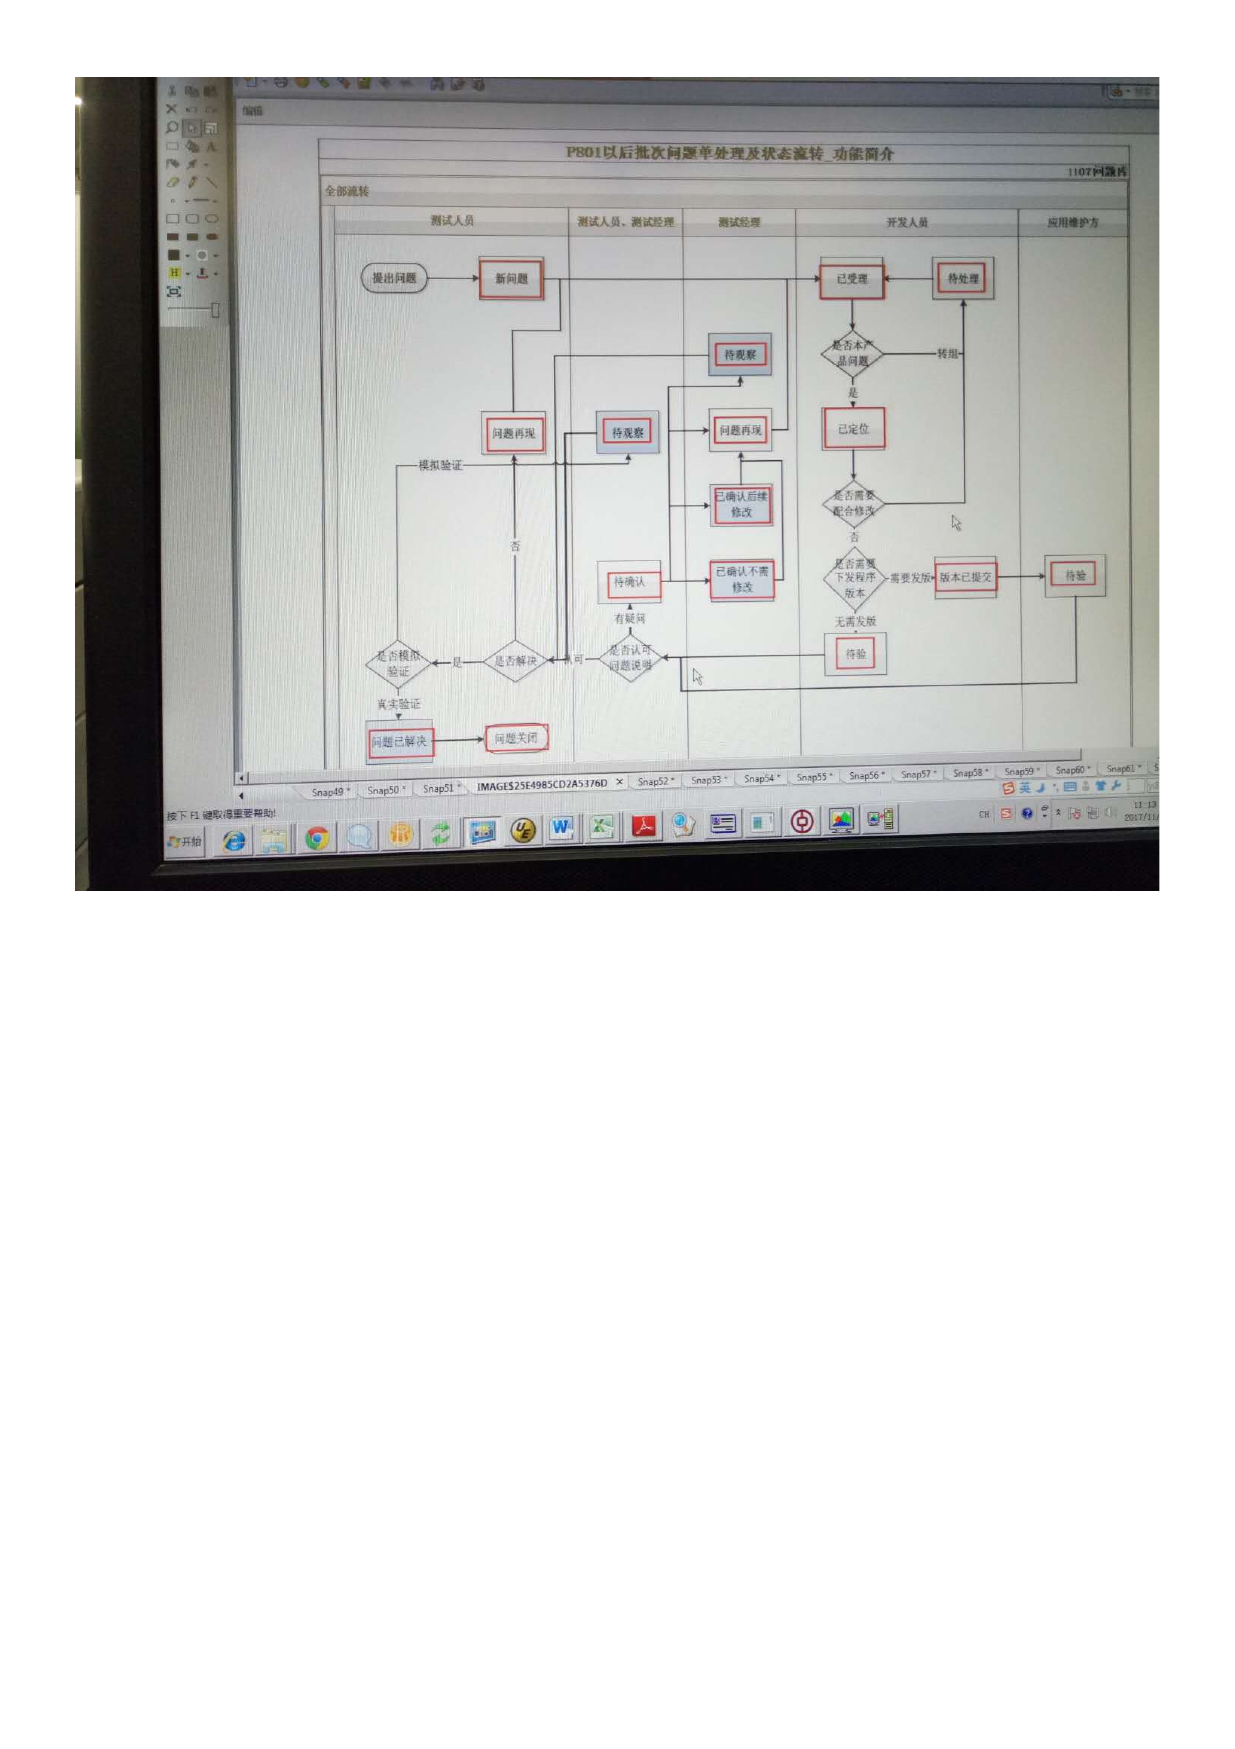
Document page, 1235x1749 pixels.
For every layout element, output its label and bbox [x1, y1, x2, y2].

picture [75, 77, 1160, 891]
